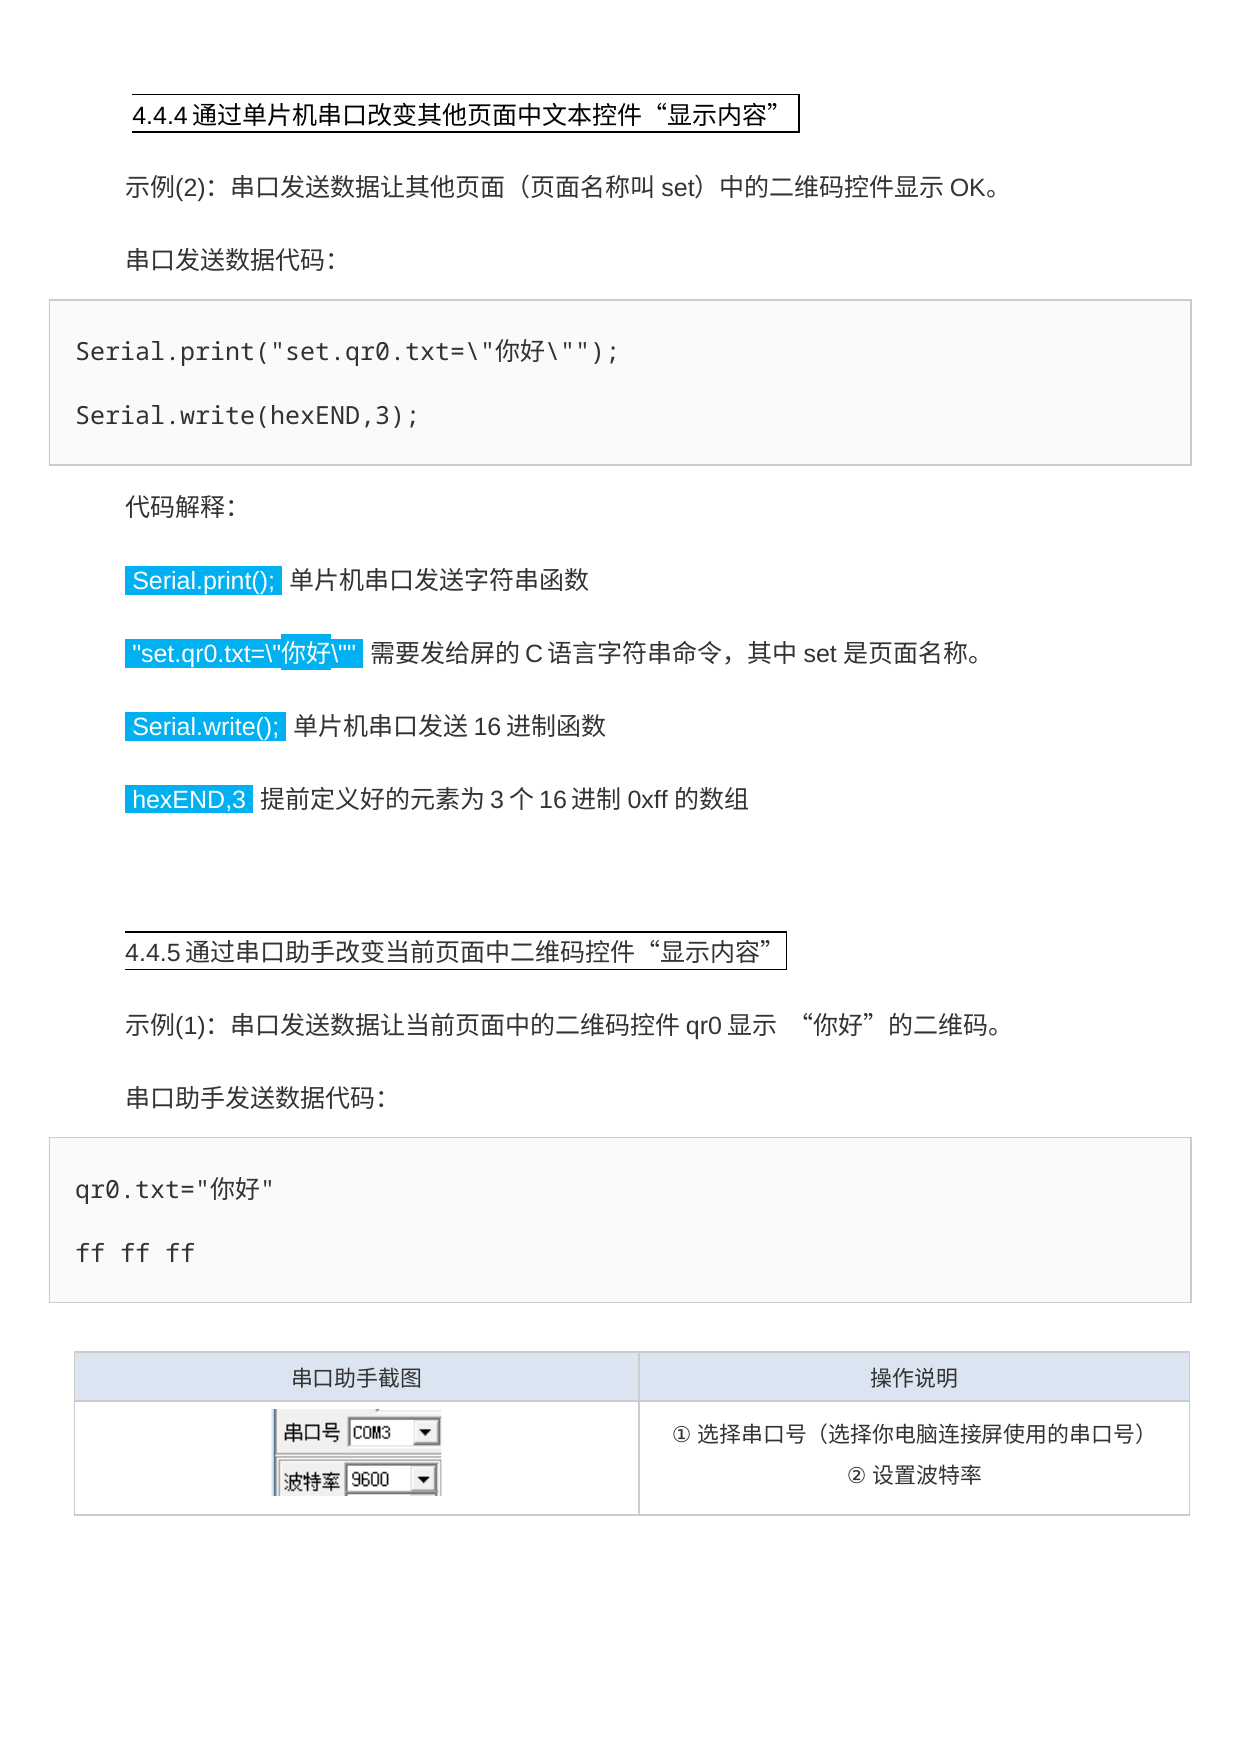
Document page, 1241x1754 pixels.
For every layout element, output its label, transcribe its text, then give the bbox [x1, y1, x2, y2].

text qr0.txt="你好" ff ff ff [50, 1138, 1190, 1302]
text Serial.print(); 单片机串口发送字符串函数 [75, 546, 1165, 611]
text Serial.print("set.qr0.txt=\"你好\""); Serial.write(hexEND,3); [50, 301, 1190, 464]
text 代码解释： [75, 473, 1165, 538]
table_cell ① 选择串口号（选择你电脑连接屏使用的串口号） ② 设置波特率 [640, 1402, 1189, 1514]
text 串口助手发送数据代码： [75, 1064, 1165, 1129]
table_header 串口助手截图 [75, 1353, 638, 1400]
text 4.4.5通过串口助手改变当前页面中二维码控件“显示内容” [75, 918, 1165, 983]
table_cell [75, 1402, 638, 1514]
text hexEND,3 提前定义好的元素为3个16进制 0xff 的数组 [75, 765, 1165, 830]
text 示例(1)：串口发送数据让当前页面中的二维码控件qr0显示 “你好”的二维码。 [75, 991, 1165, 1056]
table_header 操作说明 [640, 1353, 1189, 1400]
text "set.qr0.txt=\"你好\"" 需要发给屏的C语言字符串命令，其中 set 是页面名称。 [75, 619, 1165, 684]
text 串口发送数据代码： [75, 226, 1165, 291]
text 4.4.4通过单片机串口改变其他页面中文本控件“显示内容” [75, 81, 1165, 146]
picture [271, 1409, 442, 1496]
text 示例(2)：串口发送数据让其他页面（页面名称叫 set）中的二维码控件显示OK。 [75, 153, 1165, 218]
text Serial.write(); 单片机串口发送16进制函数 [75, 692, 1165, 757]
